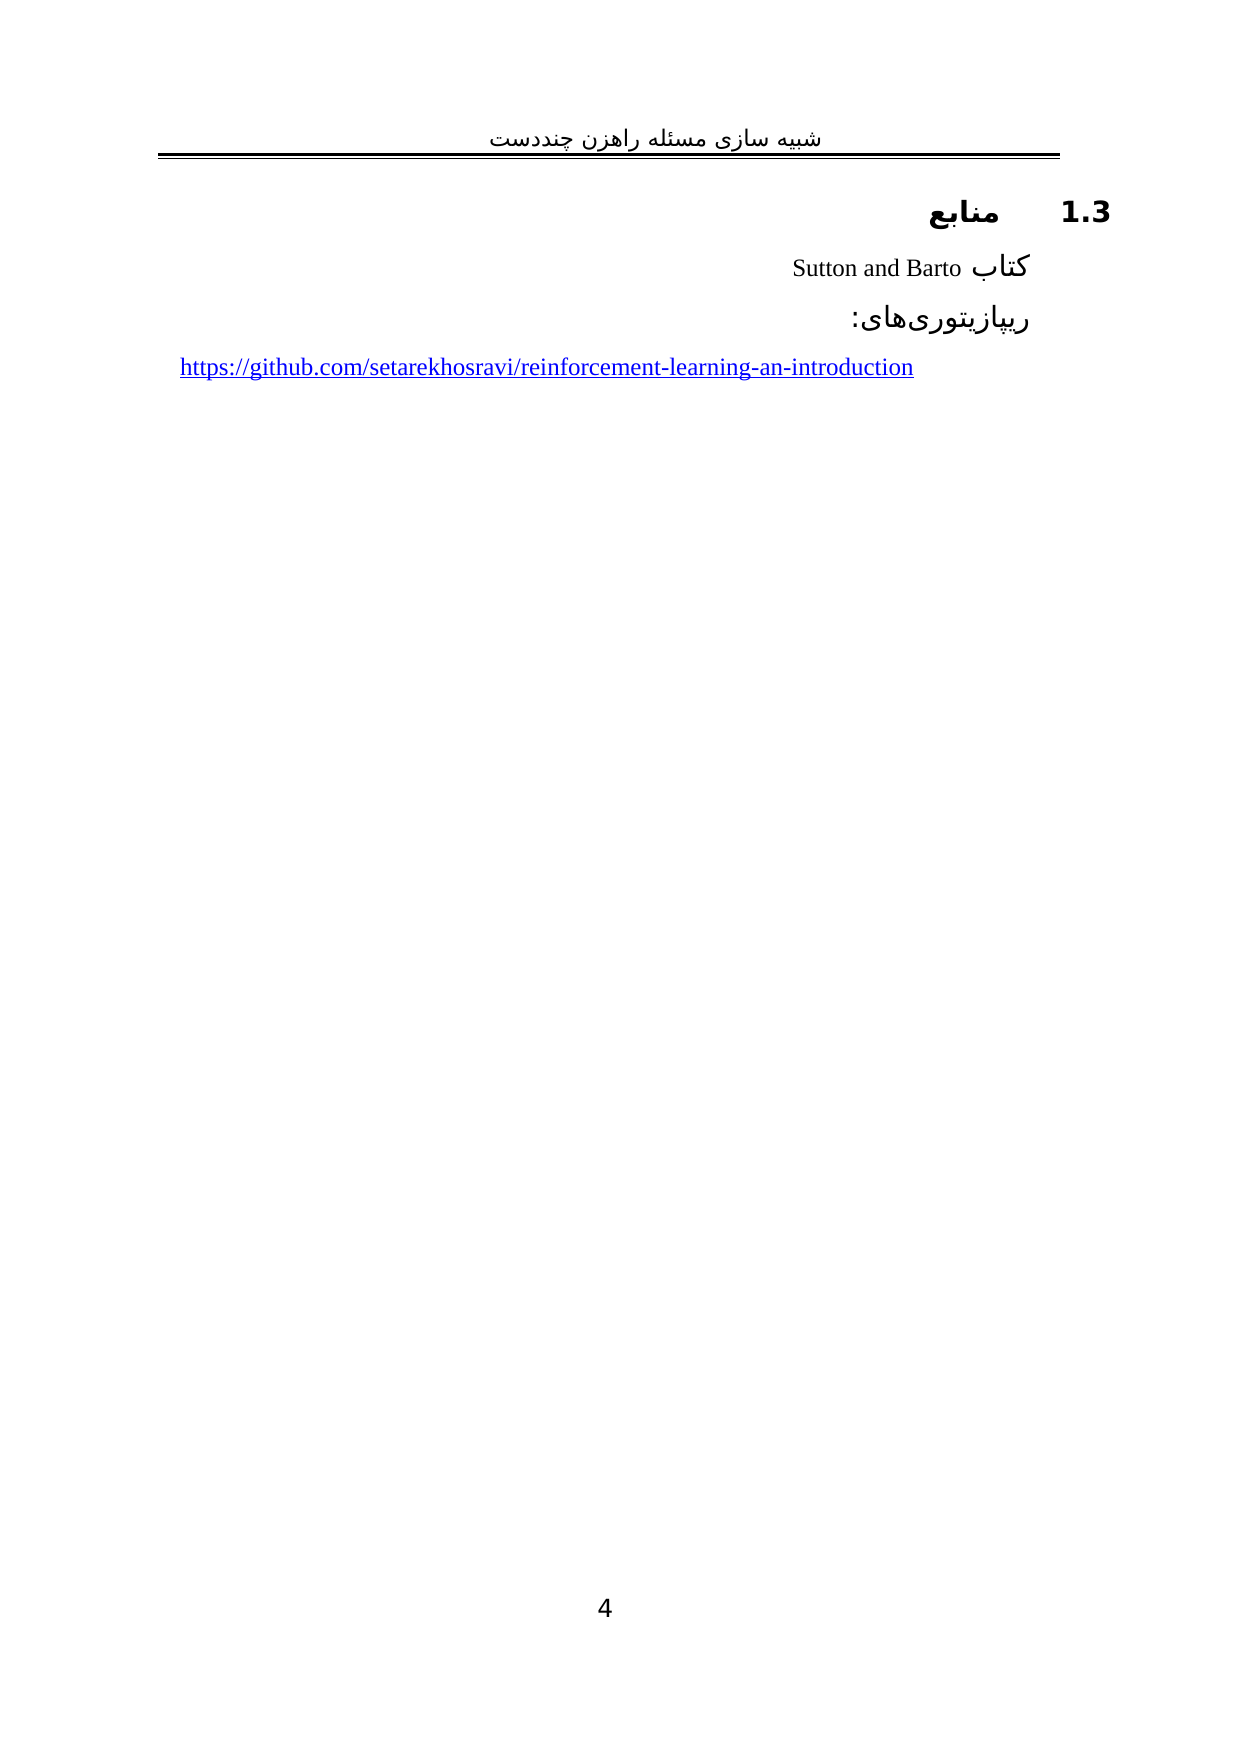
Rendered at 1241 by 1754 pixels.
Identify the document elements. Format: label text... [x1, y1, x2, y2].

subtitle منابع [150, 196, 1060, 229]
text کتاب Sutton and Barto [150, 249, 1060, 283]
text ریپازیتوری‌های: [150, 300, 1060, 334]
text https://github.com/setarekhosravi/reinforcement-learning-an-introduction [150, 352, 1060, 381]
